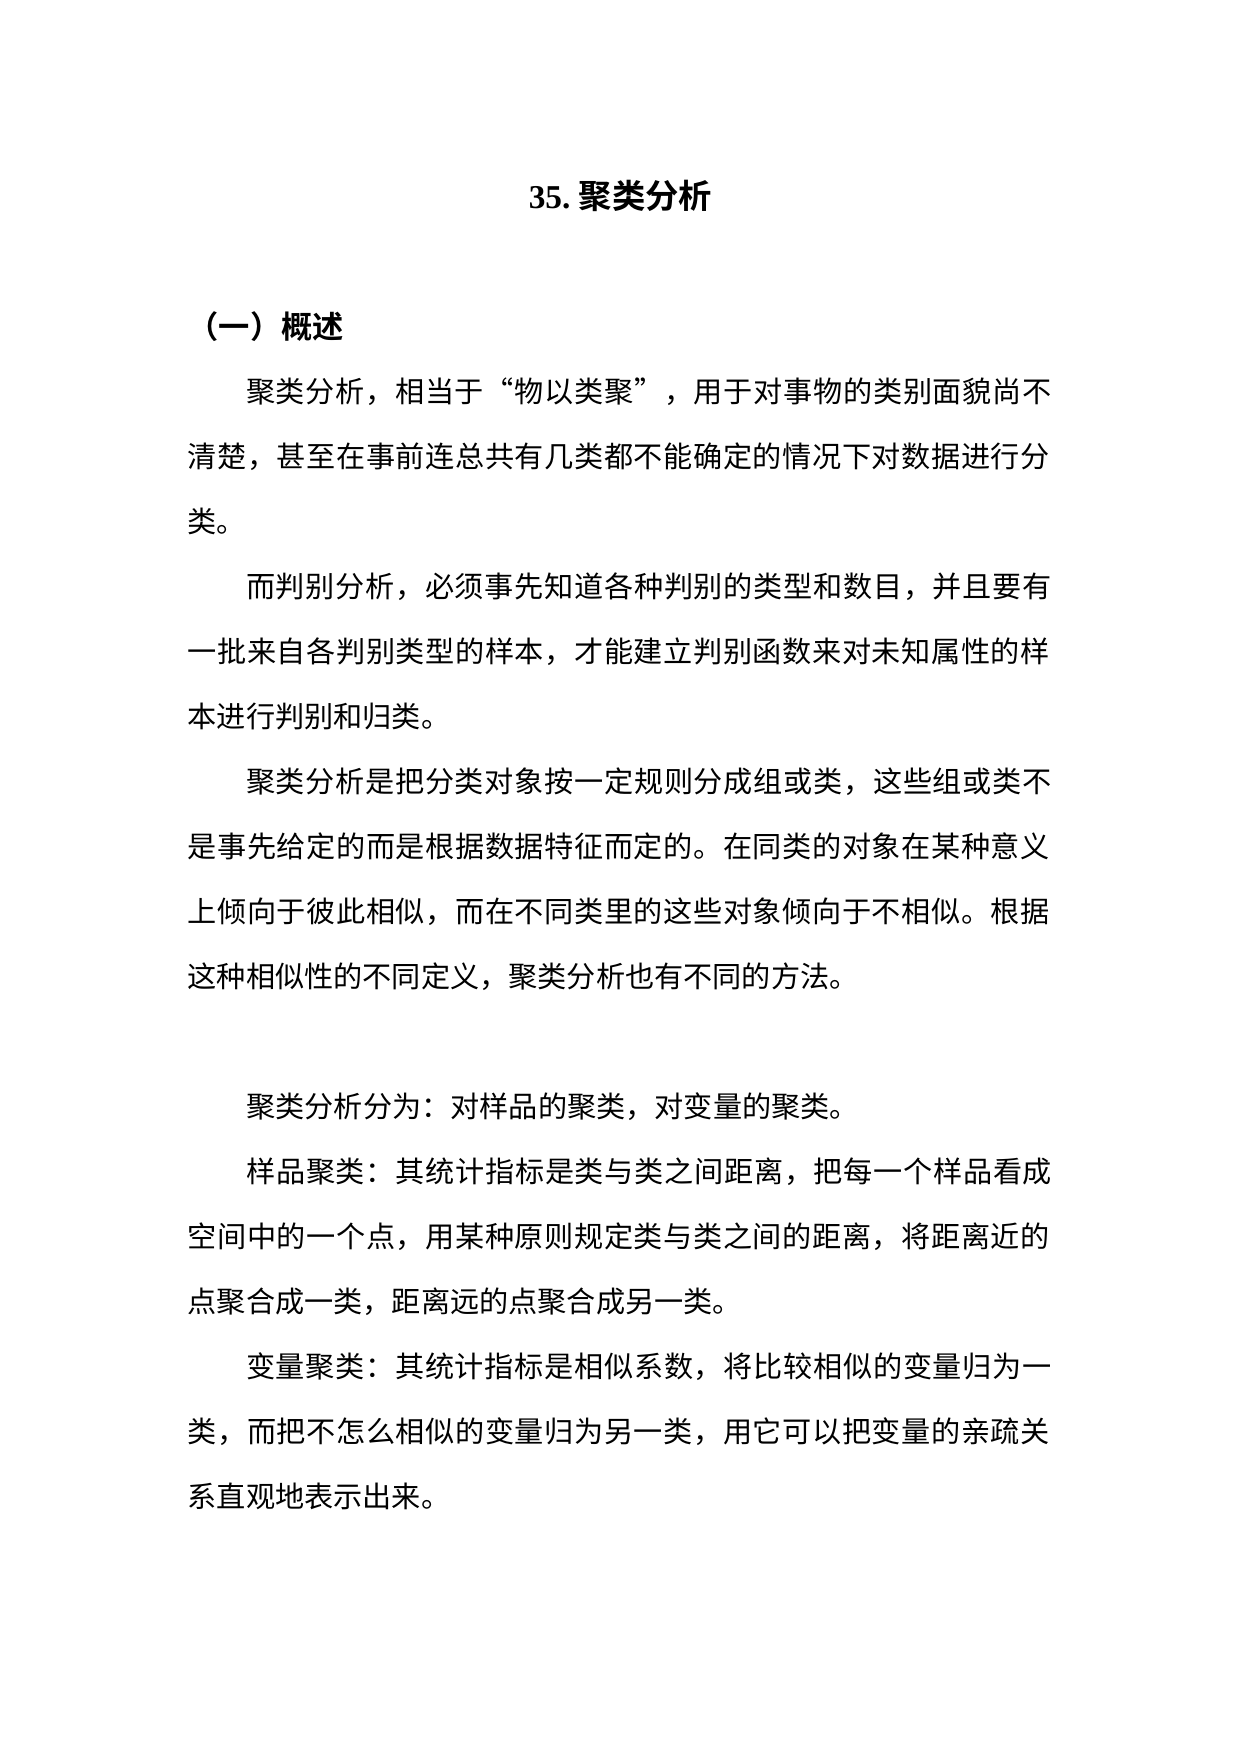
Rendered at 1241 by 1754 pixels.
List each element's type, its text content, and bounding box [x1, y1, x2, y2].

text 聚类分析分为：对样品的聚类，对变量的聚类。 [187, 1072, 1053, 1137]
text （一）概述 [187, 292, 1053, 357]
text 样品聚类：其统计指标是类与类之间距离，把每一个样品看成空间中的一个点，用某种原则规定类与类之间的距离，将距离近的点聚合成一类，距离远的点聚合成另一类。 [187, 1137, 1053, 1332]
text 而判别分析，必须事先知道各种判别的类型和数目，并且要有一批来自各判别类型的样本，才能建立判别函数来对未知属性的样本进行判别和归类。 [187, 552, 1053, 747]
text 聚类分析，相当于“物以类聚”，用于对事物的类别面貌尚不清楚，甚至在事前连总共有几类都不能确定的情况下对数据进行分类。 [187, 357, 1053, 552]
text 变量聚类：其统计指标是相似系数，将比较相似的变量归为一类，而把不怎么相似的变量归为另一类，用它可以把变量的亲疏关系直观地表示出来。 [187, 1332, 1053, 1527]
text 35. 聚类分析 [187, 162, 1053, 227]
text 聚类分析是把分类对象按一定规则分成组或类，这些组或类不是事先给定的而是根据数据特征而定的。在同类的对象在某种意义上倾向于彼此相似，而在不同类里的这些对象倾向于不相似。根据这种相似性的不同定义，聚类分析也有不同的方法。 [187, 747, 1053, 1007]
